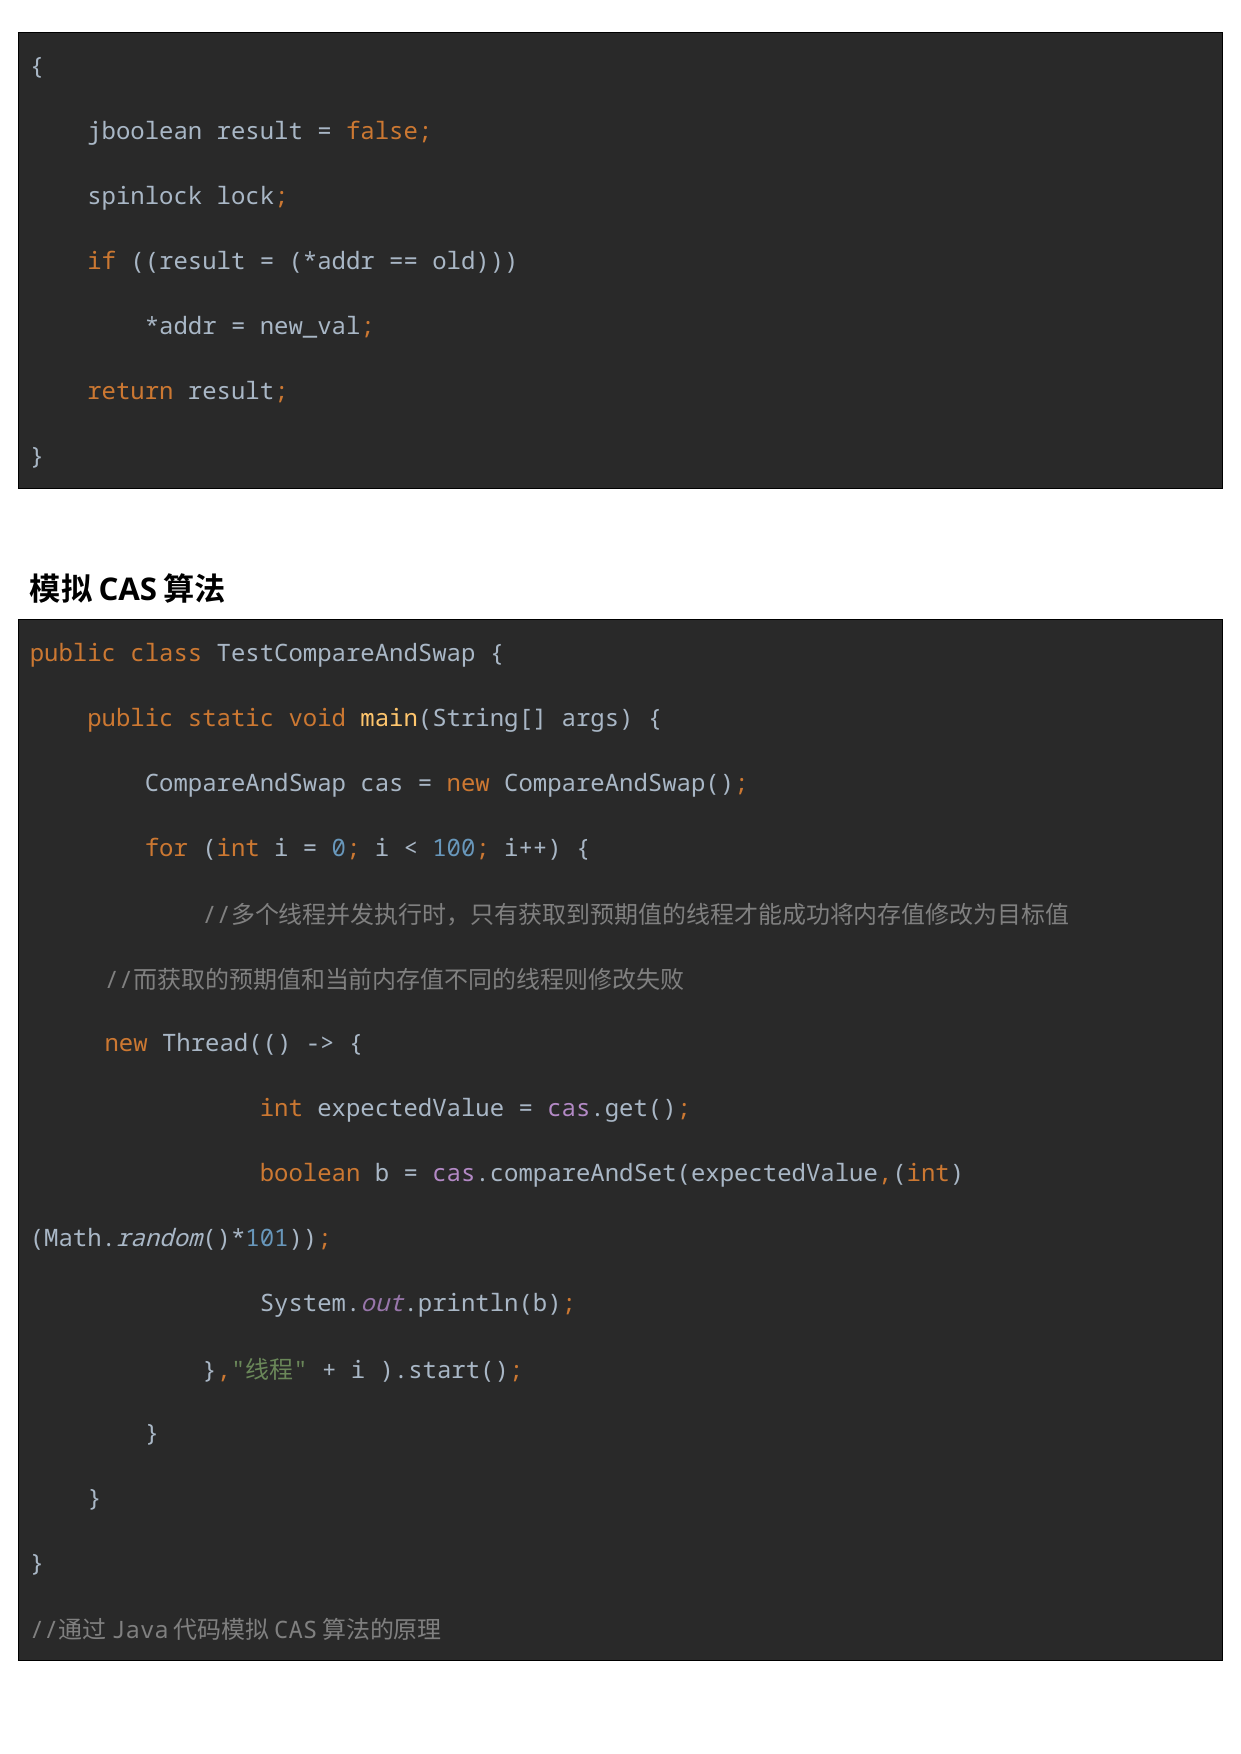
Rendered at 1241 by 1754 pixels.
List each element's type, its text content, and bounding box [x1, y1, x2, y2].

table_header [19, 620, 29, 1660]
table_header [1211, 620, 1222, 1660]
subtitle 模拟CAS算法 [29, 554, 1211, 619]
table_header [19, 33, 1222, 488]
